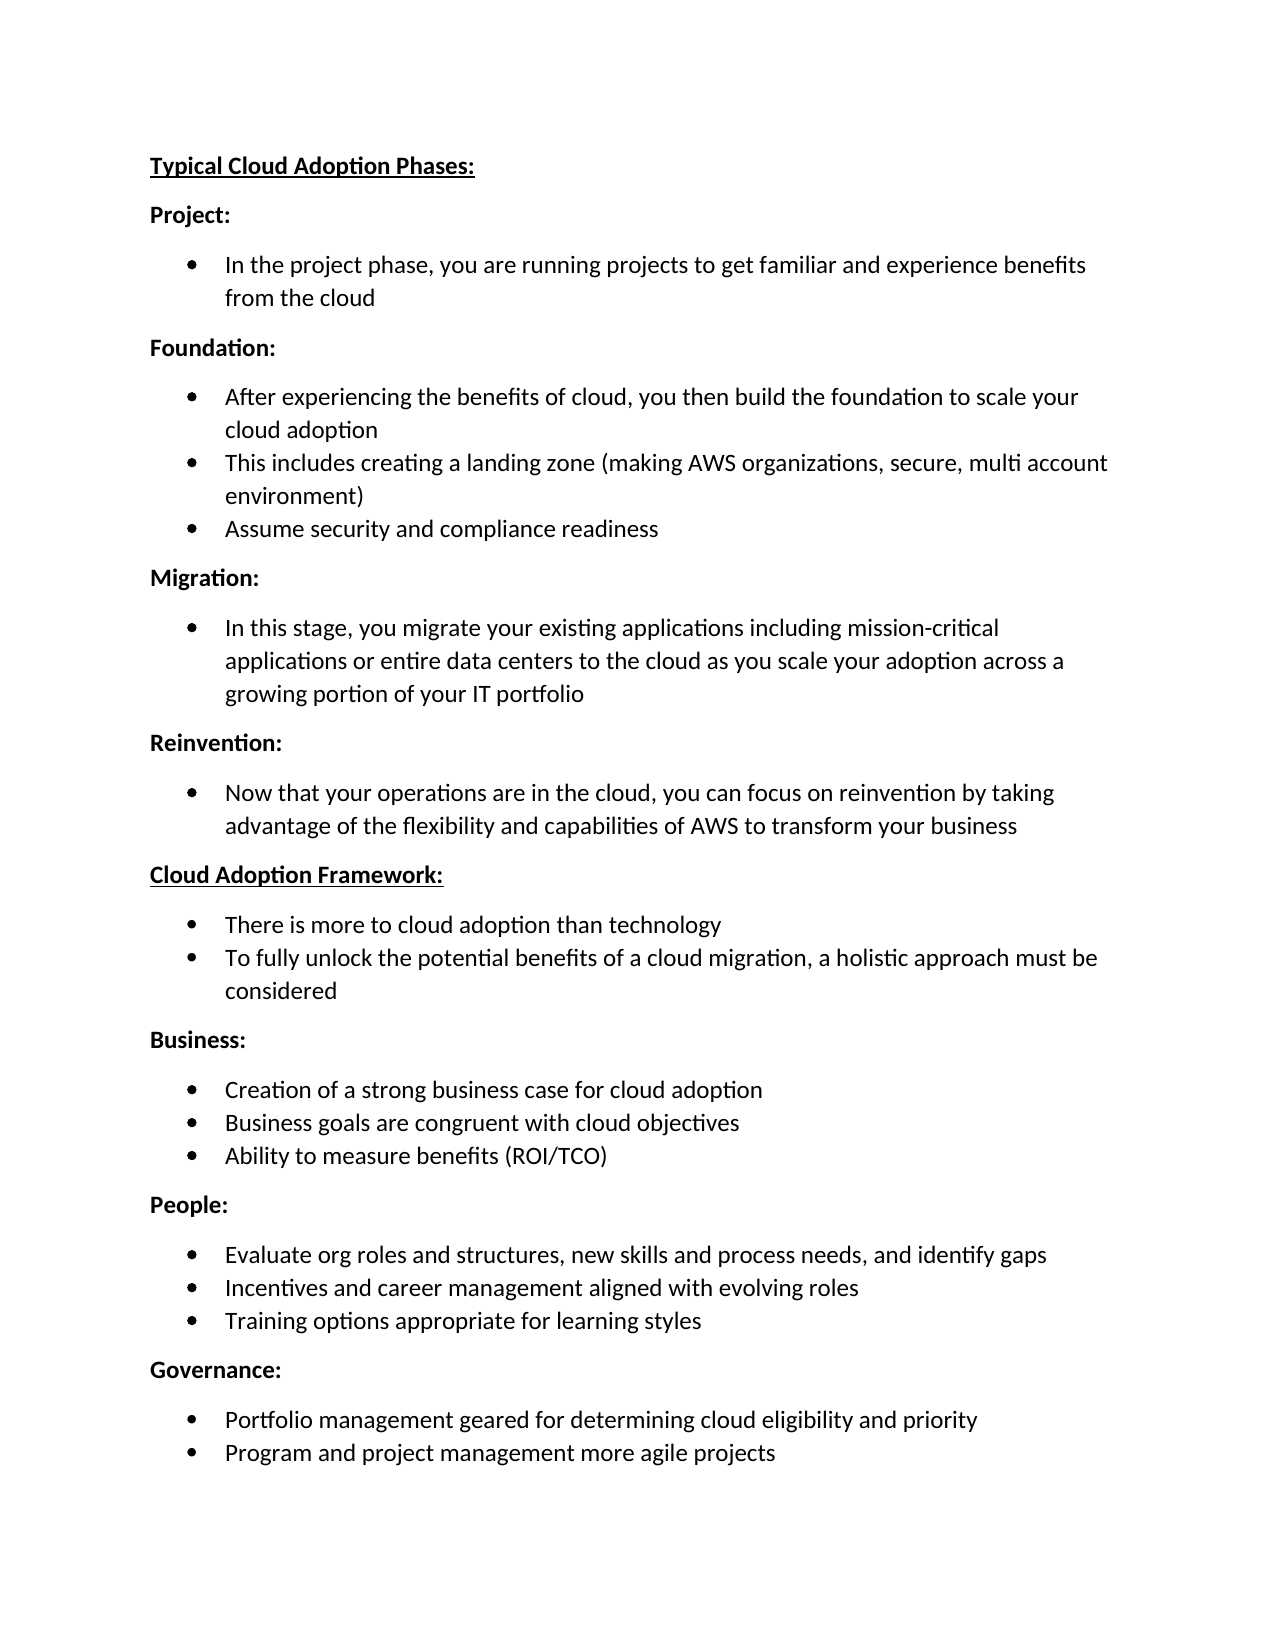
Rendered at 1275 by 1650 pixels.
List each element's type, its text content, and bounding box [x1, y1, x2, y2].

list Training options appropriate for learning styles [187, 1305, 1125, 1336]
list To fully unlock the potential benefits of a cloud migration, a holistic approach must be considered [187, 942, 1125, 1006]
list There is more to cloud adoption than technology [187, 909, 1125, 940]
list Portfolio management geared for determining cloud eligibility and priority [187, 1404, 1125, 1435]
list In the project phase, you are running projects to get familiar and experience benefits from the cloud [187, 249, 1125, 313]
text Foundation: [150, 332, 1125, 362]
text Migration: [150, 562, 1125, 593]
text People: [150, 1189, 1125, 1220]
text Cloud Adoption Framework: [150, 859, 1125, 890]
list Business goals are congruent with cloud objectives [187, 1107, 1125, 1138]
text Governance: [150, 1354, 1125, 1385]
list Ability to measure benefits (ROI/TCO) [187, 1140, 1125, 1171]
list Assume security and compliance readiness [187, 513, 1125, 543]
list Program and project management more agile projects [187, 1437, 1125, 1468]
list In this stage, you migrate your existing applications including mission-critical applications or entire data centers to the cloud as you scale your adoption across a growing portion of your IT portfolio [187, 612, 1125, 708]
list Now that your operations are in the cloud, you can focus on reinvention by taking advantage of the flexibility and capabilities of AWS to transform your business [187, 777, 1125, 841]
list Incentives and career management aligned with evolving roles [187, 1272, 1125, 1303]
text Typical Cloud Adoption Phases: [150, 150, 1125, 181]
list After experiencing the benefits of cloud, you then build the foundation to scale your cloud adoption [187, 381, 1125, 445]
list Creation of a strong business case for cloud adoption [187, 1074, 1125, 1105]
text Reinvention: [150, 727, 1125, 758]
list This includes creating a landing zone (making AWS organizations, secure, multi account environment) [187, 447, 1125, 511]
text Project: [150, 199, 1125, 230]
text Business: [150, 1024, 1125, 1055]
list Evaluate org roles and structures, new skills and process needs, and identify gaps [187, 1239, 1125, 1270]
